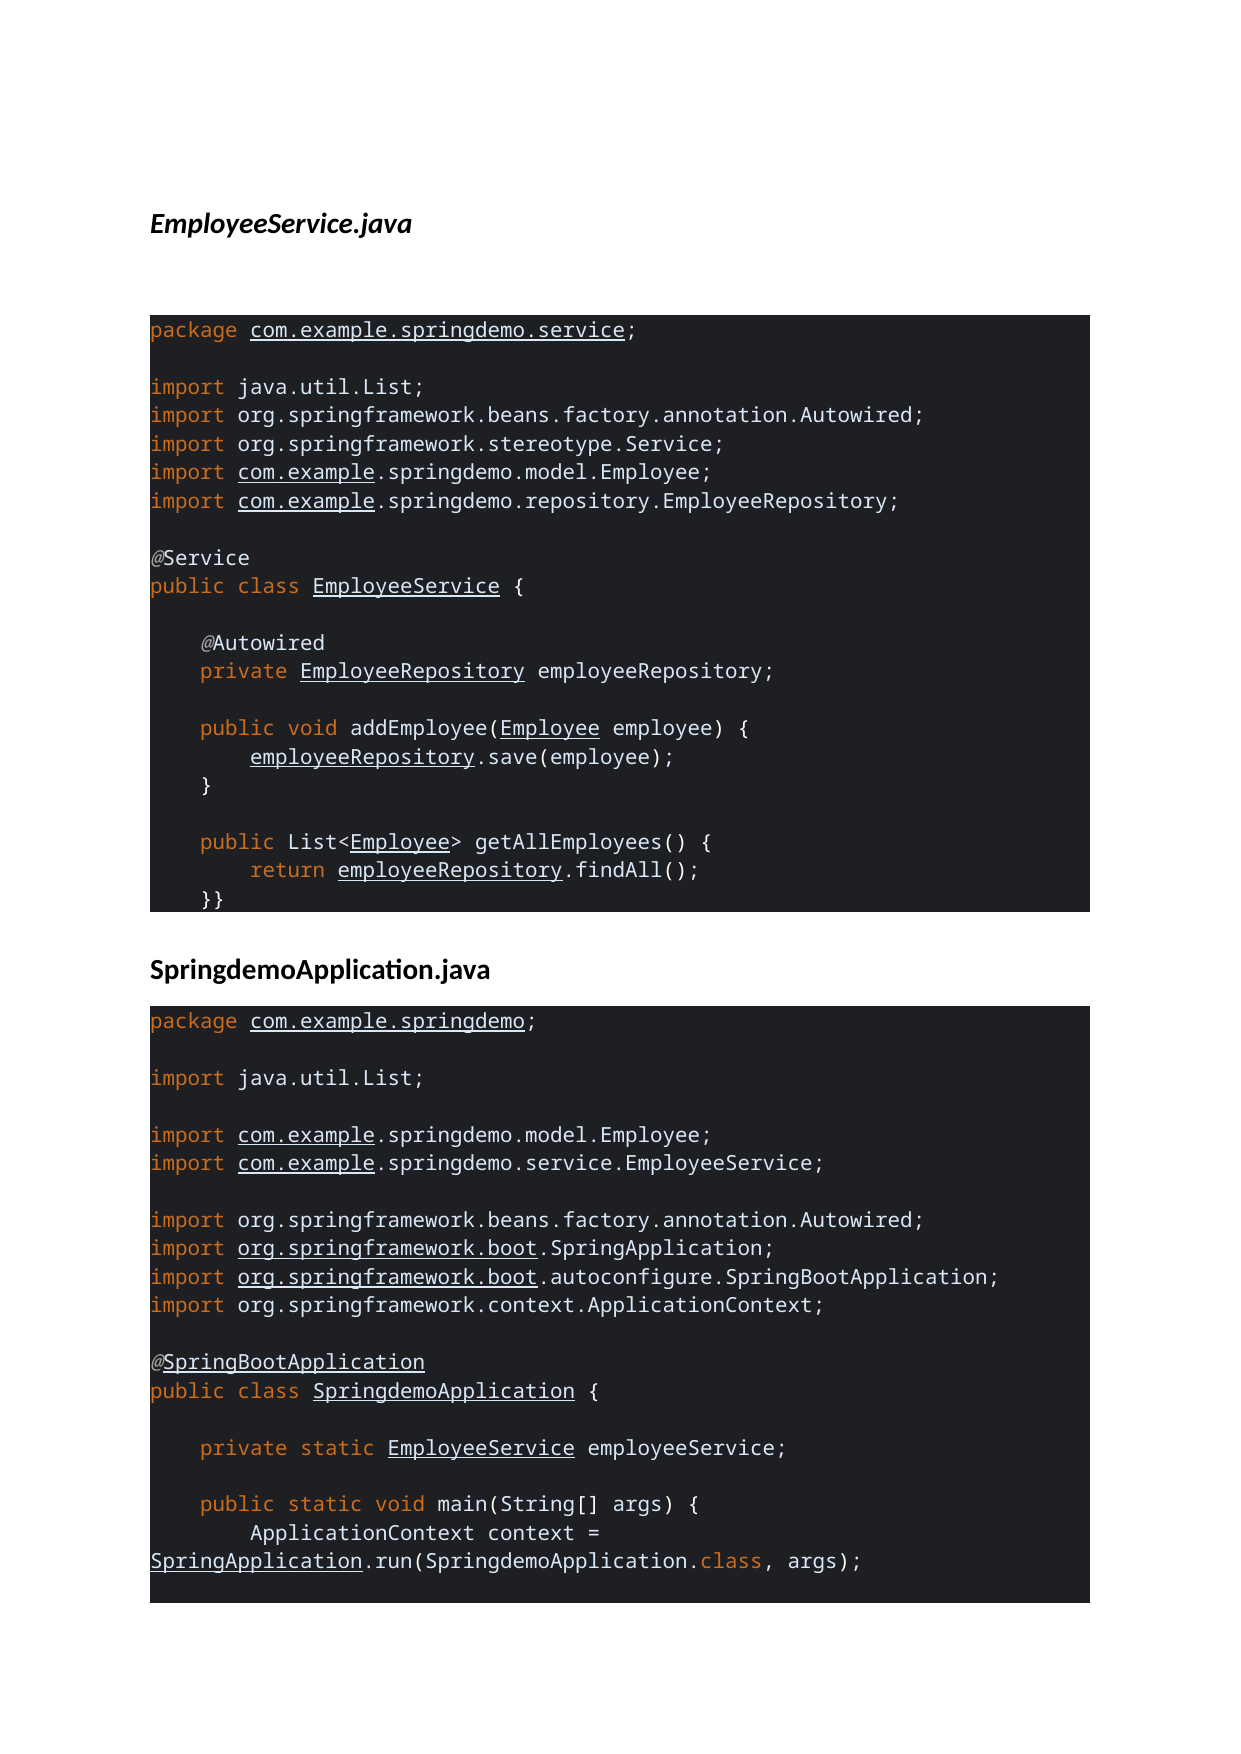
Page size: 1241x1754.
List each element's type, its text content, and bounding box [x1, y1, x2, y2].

text public class SpringdemoApplication { [150, 1376, 1090, 1404]
text import java.util.List; [150, 1063, 1090, 1091]
text import java.util.List; [150, 372, 1090, 401]
text @Service [150, 543, 1090, 571]
text import org.springframework.stereotype.Service; [150, 429, 1090, 457]
text import com.example.springdemo.model.Employee; [150, 1120, 1090, 1148]
text return employeeRepository.findAll(); [150, 856, 1090, 884]
text public class EmployeeService { [150, 571, 1090, 600]
text employeeRepository.save(employee); [150, 742, 1090, 770]
text public static void main(String[] args) { [150, 1489, 1090, 1518]
text @Autowired [150, 628, 1090, 657]
text import org.springframework.beans.factory.annotation.Autowired; [150, 1205, 1090, 1233]
text import org.springframework.context.ApplicationContext; [150, 1290, 1090, 1319]
text private EmployeeRepository employeeRepository; [150, 657, 1090, 685]
text import org.springframework.beans.factory.annotation.Autowired; [150, 401, 1090, 429]
text import com.example.springdemo.model.Employee; [150, 457, 1090, 486]
text EmployeeService.java [150, 205, 1090, 241]
text package com.example.springdemo; [150, 1006, 1090, 1034]
text import com.example.springdemo.repository.EmployeeRepository; [150, 486, 1090, 514]
text import org.springframework.boot.autoconfigure.SpringBootApplication; [150, 1262, 1090, 1290]
text import org.springframework.boot.SpringApplication; [150, 1233, 1090, 1262]
text SpringdemoApplication.java [150, 912, 1090, 987]
text package com.example.springdemo.service; [150, 315, 1090, 344]
text import com.example.springdemo.service.EmployeeService; [150, 1148, 1090, 1177]
text } [150, 770, 1090, 799]
text }} [150, 884, 1090, 912]
text public void addEmployee(Employee employee) { [150, 713, 1090, 742]
text private static EmployeeService employeeService; [150, 1433, 1090, 1461]
text @SpringBootApplication [150, 1347, 1090, 1376]
text ApplicationContext context = SpringApplication.run(SpringdemoApplication.class, args); [150, 1518, 1090, 1575]
text public List<Employee> getAllEmployees() { [150, 827, 1090, 856]
